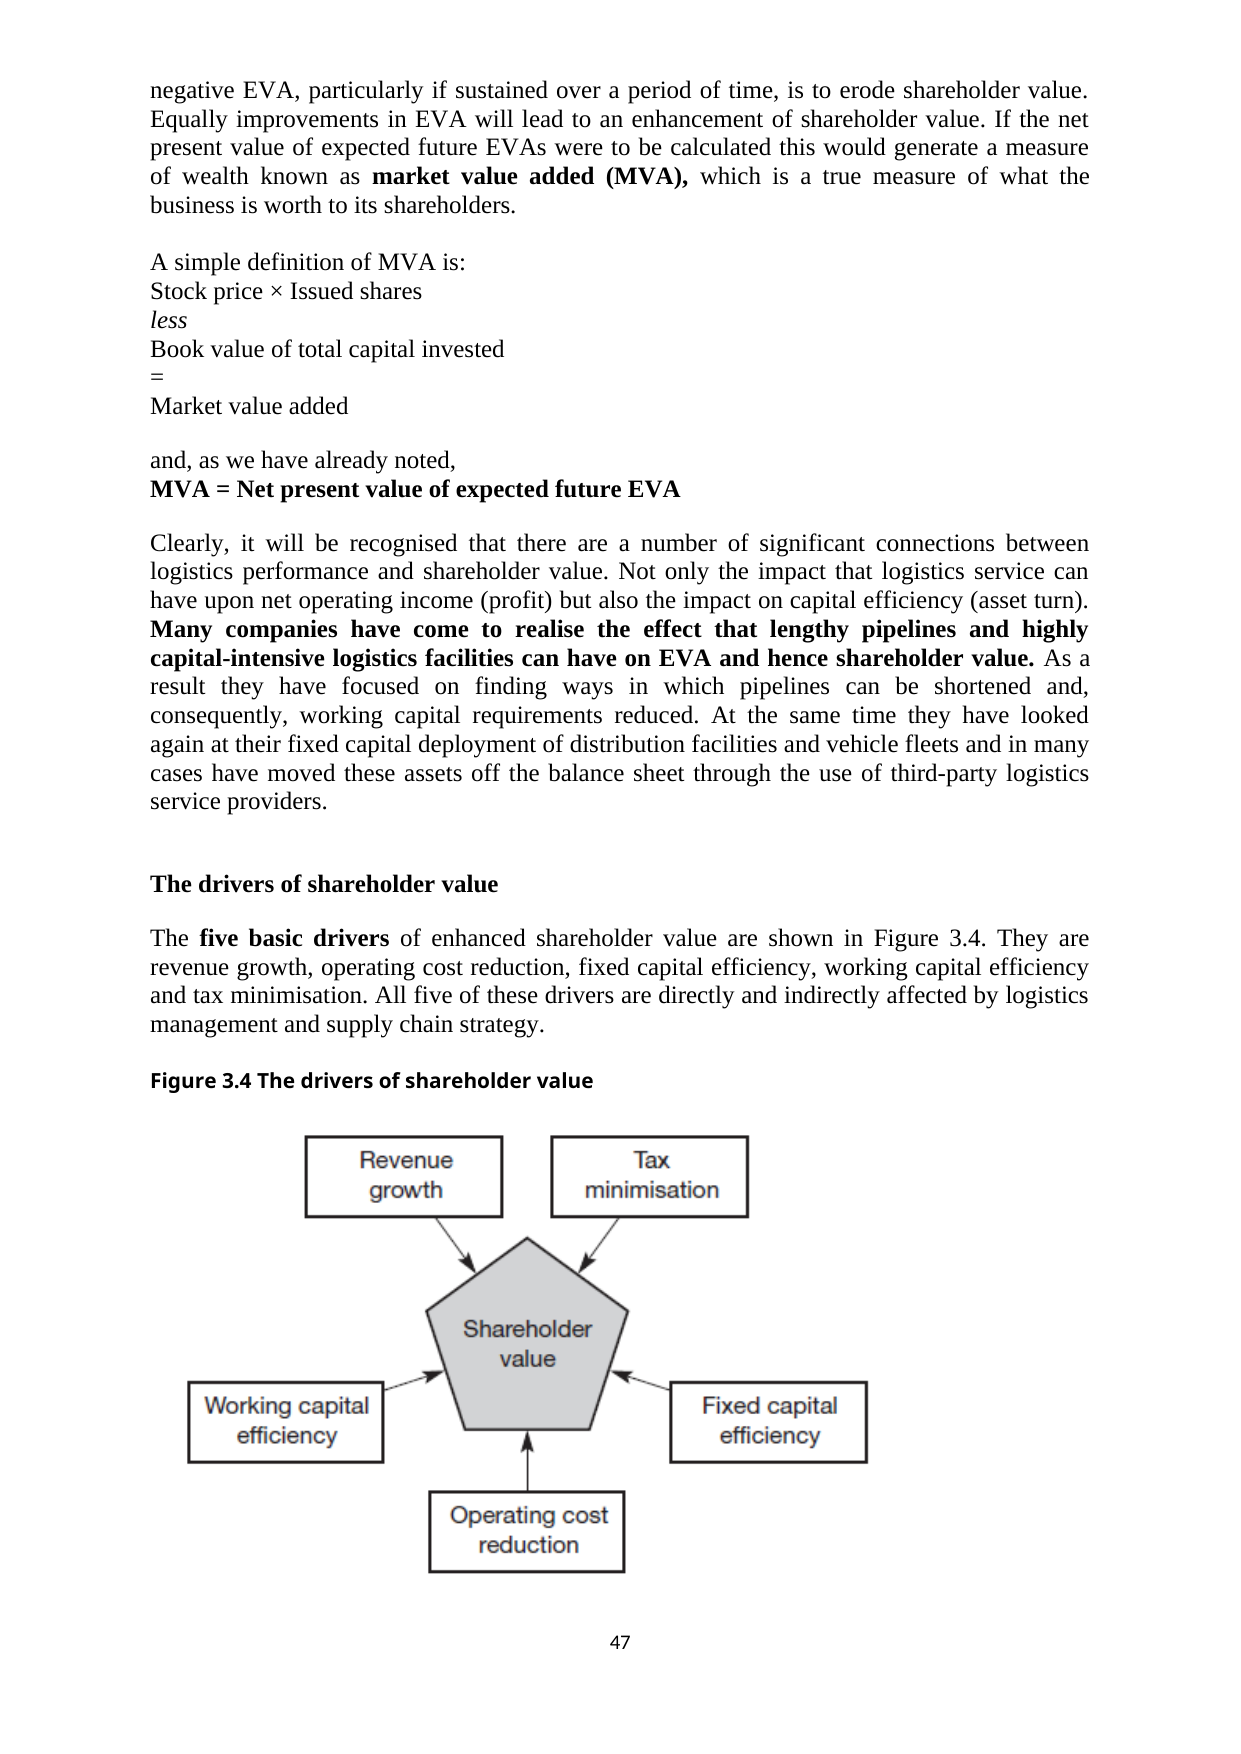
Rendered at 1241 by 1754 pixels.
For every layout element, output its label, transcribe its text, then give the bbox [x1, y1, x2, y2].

text Stock price × Issued shares [150, 276, 1090, 305]
text The five basic drivers of enhanced shareholder value are shown in Figure 3.4. They are revenue growth, operating cost reduction, fixed capital efficiency, working capital efficiency and tax minimisation. All five of these drivers are directly and indirectly affected by logistics management and supply chain strategy. [150, 923, 1090, 1038]
text Clearly, it will be recognised that there are a number of significant connections between logistics performance and shareholder value. Not only the impact that logistics service can have upon net operating income (profit) but also the impact on capital efficiency (asset turn). Many companies have come to realise the effect that lengthy pipelines and highly capital-intensive logistics facilities can have on EVA and hence shareholder value. As a result they have focused on finding ways in which pipelines can be shortened and, consequently, working capital requirements reduced. At the same time they have looked again at their fixed capital deployment of distribution facilities and vehicle fleets and in many cases have moved these assets off the balance sheet through the use of third-party logistics service providers. [150, 528, 1090, 815]
text A simple definition of MVA is: [150, 247, 1090, 276]
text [150, 75, 1090, 219]
text Market value added [150, 391, 1090, 420]
text less [150, 305, 1090, 334]
text Book value of total capital invested [150, 334, 1090, 362]
text and, as we have already noted, [150, 445, 1090, 474]
text MVA = Net present value of expected future EVA [150, 474, 1090, 503]
text The drivers of shareholder value [150, 869, 1090, 898]
text = [150, 362, 1090, 391]
picture [150, 1120, 898, 1597]
text Figure 3.4 The drivers of shareholder value [150, 1067, 1090, 1095]
